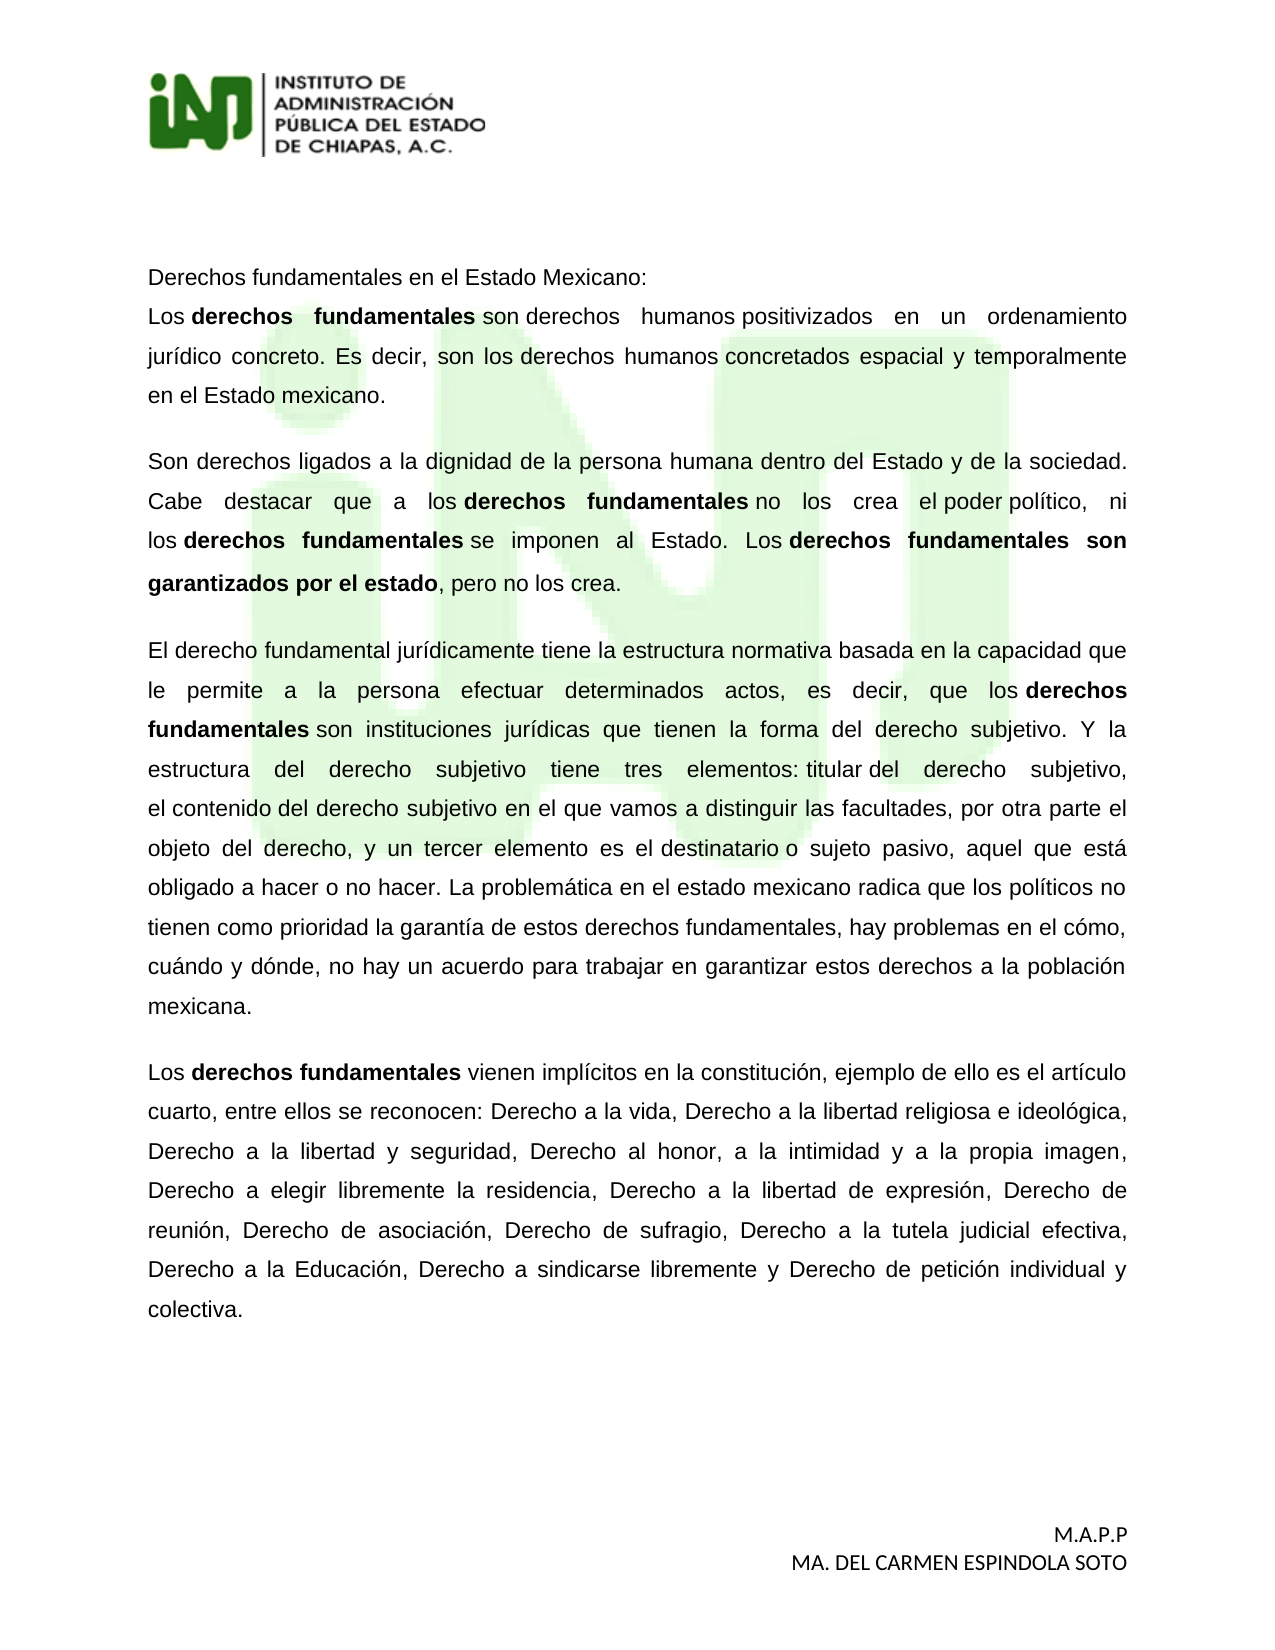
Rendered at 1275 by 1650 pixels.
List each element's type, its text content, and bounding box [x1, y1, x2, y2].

text Derechos fundamentales en el Estado Mexicano: [148, 264, 1127, 290]
text Son derechos ligados a la dignidad de la persona humana dentro del Estado y de la sociedad. Cabe destacar que a los derechos fundamentales no los crea el poder político, ni los derechos fundamentales se imponen al Estado. Los derechos fundamentales son garantizados por el estado, pero no los crea. [148, 448, 1127, 597]
text Los derechos fundamentales son derechos humanos positivizados en un ordenamiento jurídico concreto. Es decir, son los derechos humanos concretados espacial y temporalmente en el Estado mexicano. [148, 303, 1127, 408]
picture [147, 73, 486, 157]
text El derecho fundamental jurídicamente tiene la estructura normativa basada en la capacidad que le permite a la persona efectuar determinados actos, es decir, que los derechos fundamentales son instituciones jurídicas que tienen la forma del derecho subjetivo. Y la estructura del derecho subjetivo tiene tres elementos: titular del derecho subjetivo, el contenido del derecho subjetivo en el que vamos a distinguir las facultades, por otra parte el objeto del derecho, y un tercer elemento es el destinatario o sujeto pasivo, aquel que está obligado a hacer o no hacer. La problemática en el estado mexicano radica que los políticos no tienen como prioridad la garantía de estos derechos fundamentales, hay problemas en el cómo, cuándo y dónde, no hay un acuerdo para trabajar en garantizar estos derechos a la población mexicana. [148, 637, 1127, 1019]
text Los derechos fundamentales vienen implícitos en la constitución, ejemplo de ello es el artículo cuarto, entre ellos se reconocen: Derecho a la vida, Derecho a la libertad religiosa e ideológica, Derecho a la libertad y seguridad, Derecho al honor, a la intimidad y a la propia imagen, Derecho a elegir libremente la residencia, Derecho a la libertad de expresión, Derecho de reunión, Derecho de asociación, Derecho de sufragio, Derecho a la tutela judicial efectiva, Derecho a la Educación, Derecho a sindicarse libremente y Derecho de petición individual y colectiva. [148, 1059, 1127, 1322]
